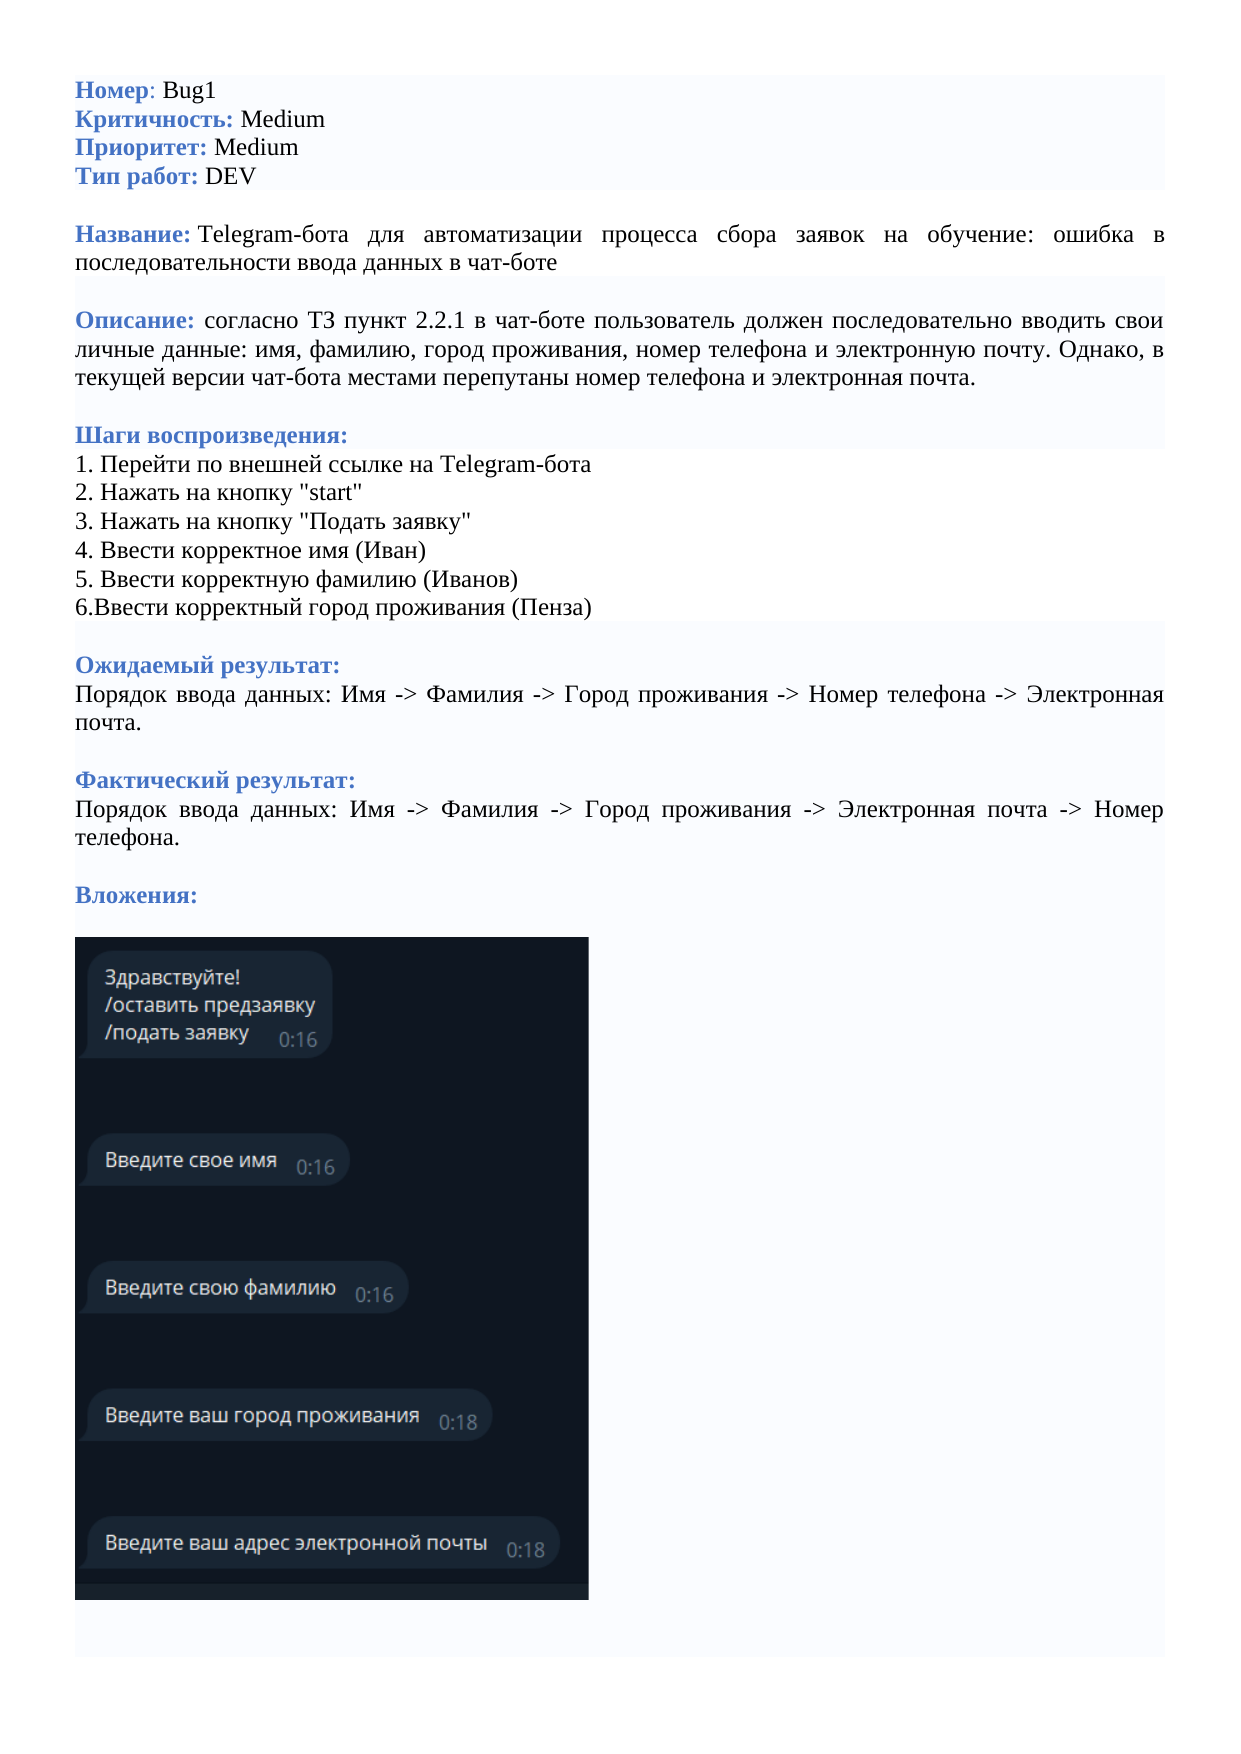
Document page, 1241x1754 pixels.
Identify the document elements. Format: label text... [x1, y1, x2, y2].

text Ожидаемый результат: [75, 650, 1165, 679]
text Описание: согласно ТЗ пункт 2.2.1 в чат-боте пользователь должен последовательно вводить свои личные данные: имя, фамилию, город проживания, номер телефона и электронную почту. Однако, в текущей версии чат-бота местами перепутаны номер телефона и электронная почта. [75, 305, 1165, 391]
subtitle Название: Telegram-бота для автоматизации процесса сбора заявок на обучение: ошибка в последовательности ввода данных в чат-боте [75, 219, 1165, 276]
picture [75, 937, 589, 1600]
text Шаги воспроизведения: [75, 420, 1165, 449]
text Критичность: Medium [75, 104, 1165, 132]
text Порядок ввода данных: Имя -> Фамилия -> Город проживания -> Электронная почта -> Номер телефона. [75, 794, 1165, 851]
text Фактический результат: [75, 765, 1165, 794]
text Порядок ввода данных: Имя -> Фамилия -> Город проживания -> Номер телефона -> Электронная почта. [75, 679, 1165, 736]
text Вложения: [75, 880, 1165, 909]
text Тип работ: DEV [75, 161, 1165, 190]
text Номер: Bug1 [75, 75, 1165, 104]
text 1. Перейти по внешней ссылке на Telegram-бота 2. Нажать на кнопку "start" 3. Нажать на кнопку "Подать заявку" 4. Ввести корректное имя (Иван) 5. Ввести корректную фамилию (Иванов) 6.Ввести корректный город проживания (Пенза) [75, 449, 1165, 621]
text Приоритет: Medium [75, 132, 1165, 161]
